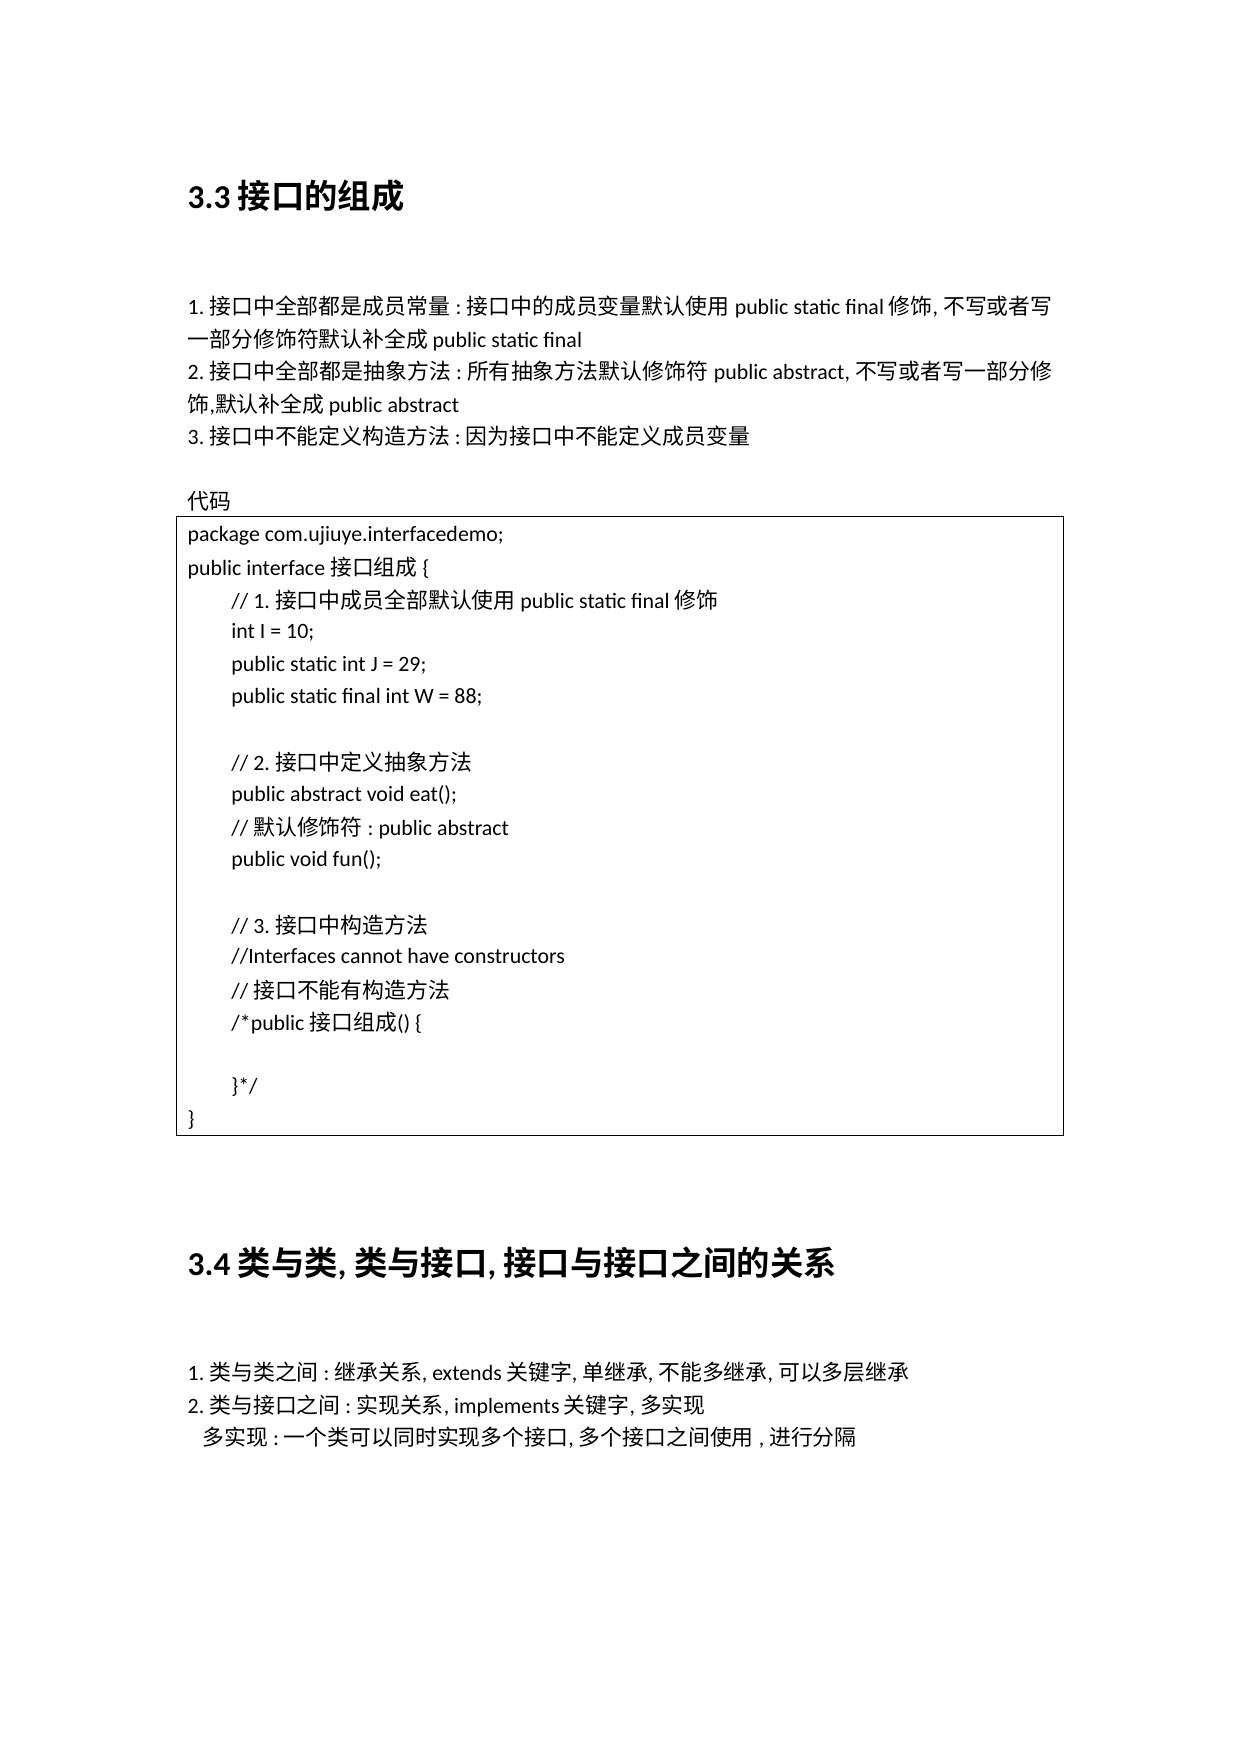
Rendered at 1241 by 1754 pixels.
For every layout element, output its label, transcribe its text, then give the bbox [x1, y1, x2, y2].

list 类与接口之间 : 实现关系, implements关键字, 多实现 [187, 1387, 1053, 1420]
list 接口中全部都是抽象方法 : 所有抽象方法默认修饰符 public abstract, 不写或者写一部分修饰,默认补全成public abstract [187, 354, 1053, 419]
list 多实现 : 一个类可以同时实现多个接口, 多个接口之间使用 , 进行分隔 [187, 1420, 1053, 1452]
list 接口中不能定义构造方法 : 因为接口中不能定义成员变量 [187, 419, 1053, 451]
text 代码 [187, 484, 1053, 516]
table_header package com.ujiuye.interfacedemo; public interface 接口组成 { // 1. 接口中成员全部默认使用 public static final修饰 int I = 10; public static int J = 29; public static final int W = 88; // 2. 接口中定义抽象方法 public abstract void eat(); // 默认修饰符 : public abstract public void fun(); // 3. 接口中构造方法 //Interfaces cannot have constructors // 接口不能有构造方法 /*public 接口组成() { }*/ } [177, 517, 1063, 1135]
subtitle 接口的组成 [187, 162, 1053, 227]
list 类与类之间 : 继承关系, extends关键字, 单继承, 不能多继承, 可以多层继承 [187, 1355, 1053, 1387]
list 接口中全部都是成员常量 : 接口中的成员变量默认使用 public static final修饰, 不写或者写一部分修饰符默认补全成public static final [187, 289, 1053, 354]
subtitle 类与类, 类与接口, 接口与接口之间的关系 [187, 1228, 1053, 1293]
